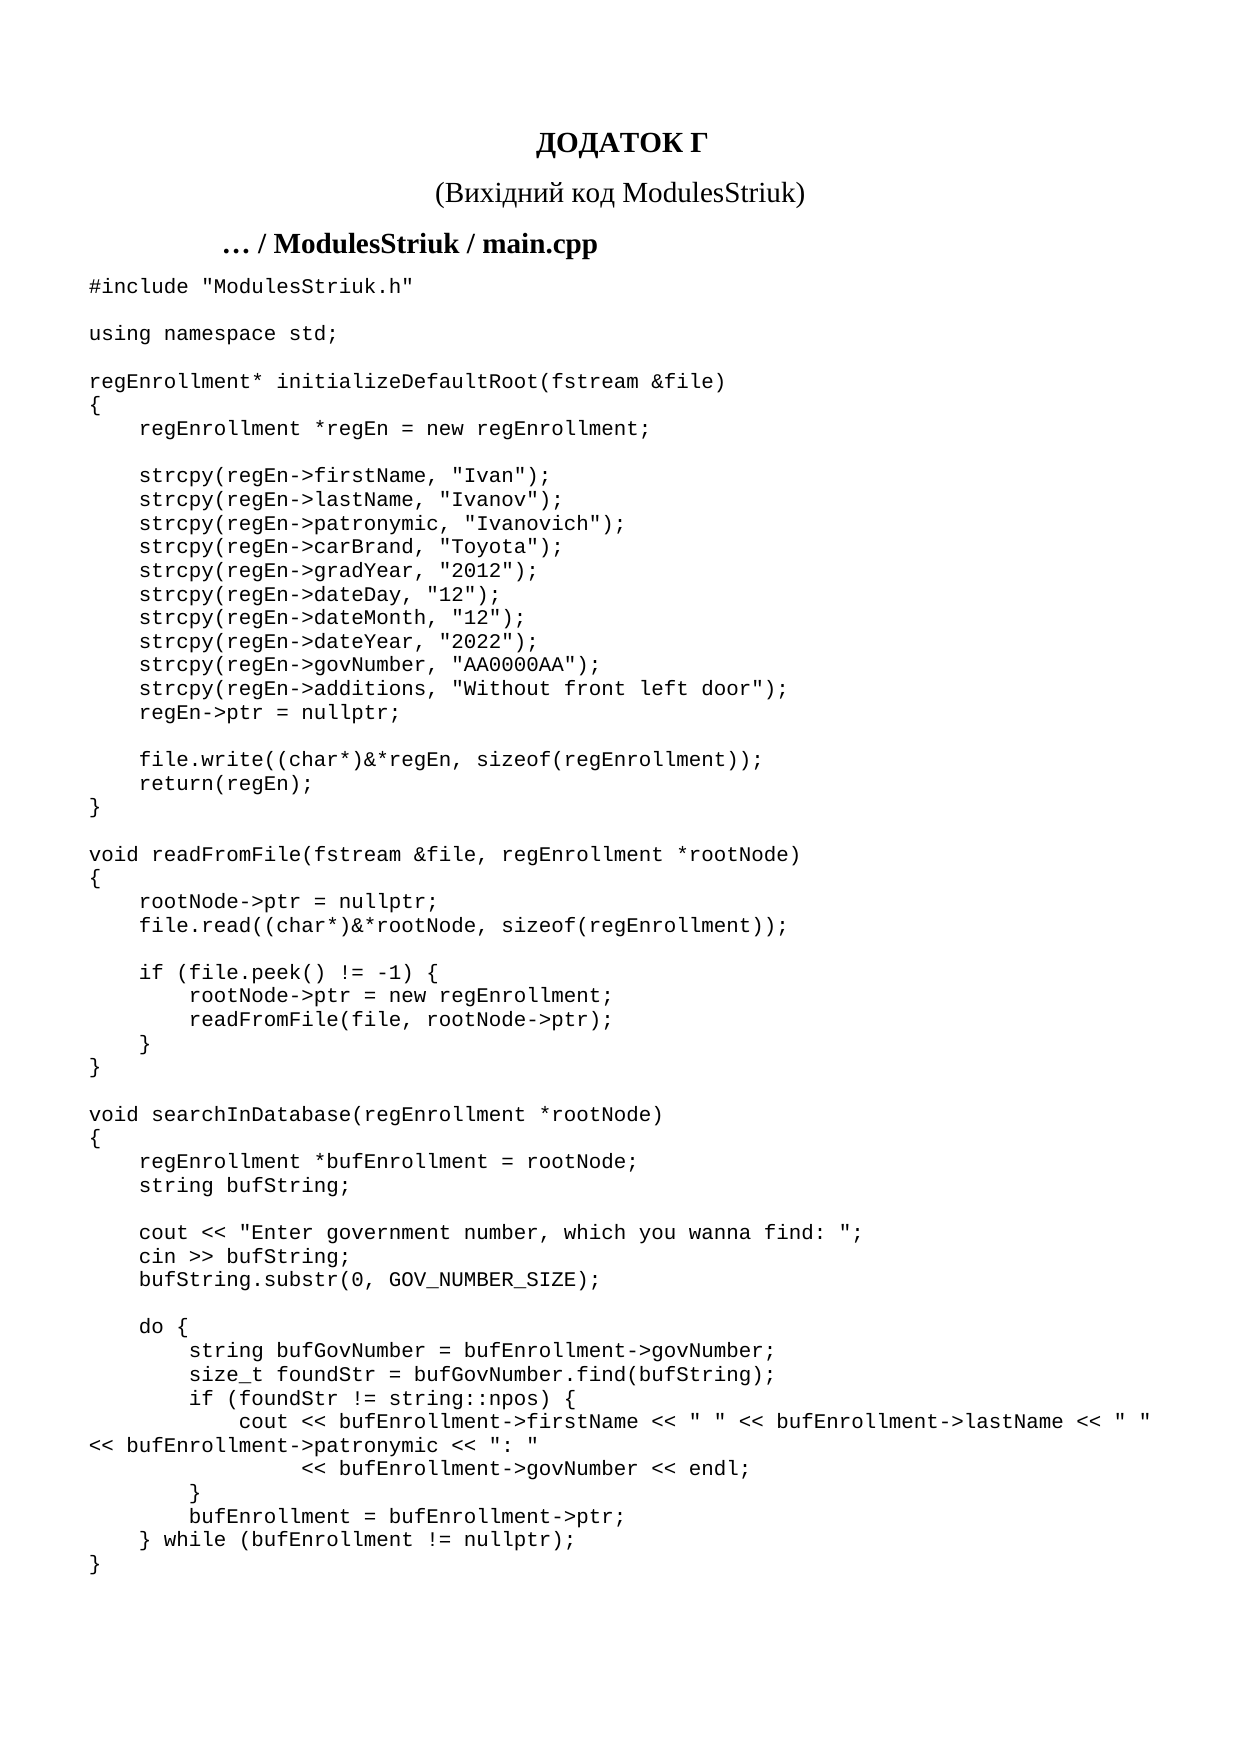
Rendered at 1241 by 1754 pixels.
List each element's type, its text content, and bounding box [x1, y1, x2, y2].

text regEn->ptr = nullptr; [88, 702, 1151, 725]
text void readFromFile(fstream &file, regEnrollment *rootNode) [88, 844, 1151, 867]
text { [88, 867, 1151, 891]
text cout << "Enter government number, which you wanna find: "; [88, 1222, 1151, 1246]
text } [88, 1056, 1151, 1080]
text readFromFile(file, rootNode->ptr); [88, 1009, 1151, 1033]
text cout << bufEnrollment->firstName << " " << bufEnrollment->lastName << " " << bufEnrollment->patronymic << ": " [88, 1411, 1151, 1458]
text if (file.peek() != -1) { [88, 962, 1151, 986]
text strcpy(regEn->lastName, "Ivanov"); [88, 489, 1151, 513]
text } [88, 1482, 1151, 1506]
text size_t foundStr = bufGovNumber.find(bufString); [88, 1364, 1151, 1387]
text } [88, 1033, 1151, 1056]
text bufString.substr(0, GOV_NUMBER_SIZE); [88, 1269, 1151, 1293]
text rootNode->ptr = new regEnrollment; [88, 986, 1151, 1009]
text using namespace std; [88, 323, 1151, 347]
text strcpy(regEn->additions, "Without front left door"); [88, 678, 1151, 702]
text regEnrollment *bufEnrollment = rootNode; [88, 1151, 1151, 1175]
text regEnrollment* initializeDefaultRoot(fstream &file) [88, 371, 1151, 394]
text cin >> bufString; [88, 1246, 1151, 1269]
text bufEnrollment = bufEnrollment->ptr; [88, 1506, 1151, 1529]
text file.write((char*)&*regEn, sizeof(regEnrollment)); [88, 749, 1151, 773]
text do { [88, 1317, 1151, 1340]
text strcpy(regEn->dateMonth, "12"); [88, 607, 1151, 631]
text rootNode->ptr = nullptr; [88, 891, 1151, 914]
text strcpy(regEn->firstName, "Ivan"); [88, 465, 1151, 489]
subtitle ДОДАТОК Г [148, 125, 1097, 159]
text } while (bufEnrollment != nullptr); [88, 1529, 1151, 1553]
text #include "ModulesStriuk.h" [88, 276, 1151, 300]
text string bufGovNumber = bufEnrollment->govNumber; [88, 1340, 1151, 1364]
text (Вихідний код ModulesStriuk) [148, 176, 1093, 209]
text strcpy(regEn->dateDay, "12"); [88, 583, 1151, 607]
text << bufEnrollment->govNumber << endl; [88, 1458, 1151, 1482]
text strcpy(regEn->carBrand, "Toyota"); [88, 536, 1151, 560]
text strcpy(regEn->gradYear, "2012"); [88, 560, 1151, 583]
text { [88, 1127, 1151, 1151]
text … / ModulesStriuk / main.cpp [148, 226, 1093, 259]
text { [88, 394, 1151, 418]
text file.read((char*)&*rootNode, sizeof(regEnrollment)); [88, 914, 1151, 938]
text string bufString; [88, 1175, 1151, 1198]
text strcpy(regEn->patronymic, "Ivanovich"); [88, 513, 1151, 536]
text if (foundStr != string::npos) { [88, 1387, 1151, 1411]
text } [88, 796, 1151, 820]
text regEnrollment *regEn = new regEnrollment; [88, 418, 1151, 442]
text strcpy(regEn->dateYear, "2022"); [88, 631, 1151, 654]
text strcpy(regEn->govNumber, "AA0000AA"); [88, 654, 1151, 678]
text void searchInDatabase(regEnrollment *rootNode) [88, 1104, 1151, 1127]
text return(regEn); [88, 773, 1151, 796]
text } [88, 1553, 1151, 1577]
